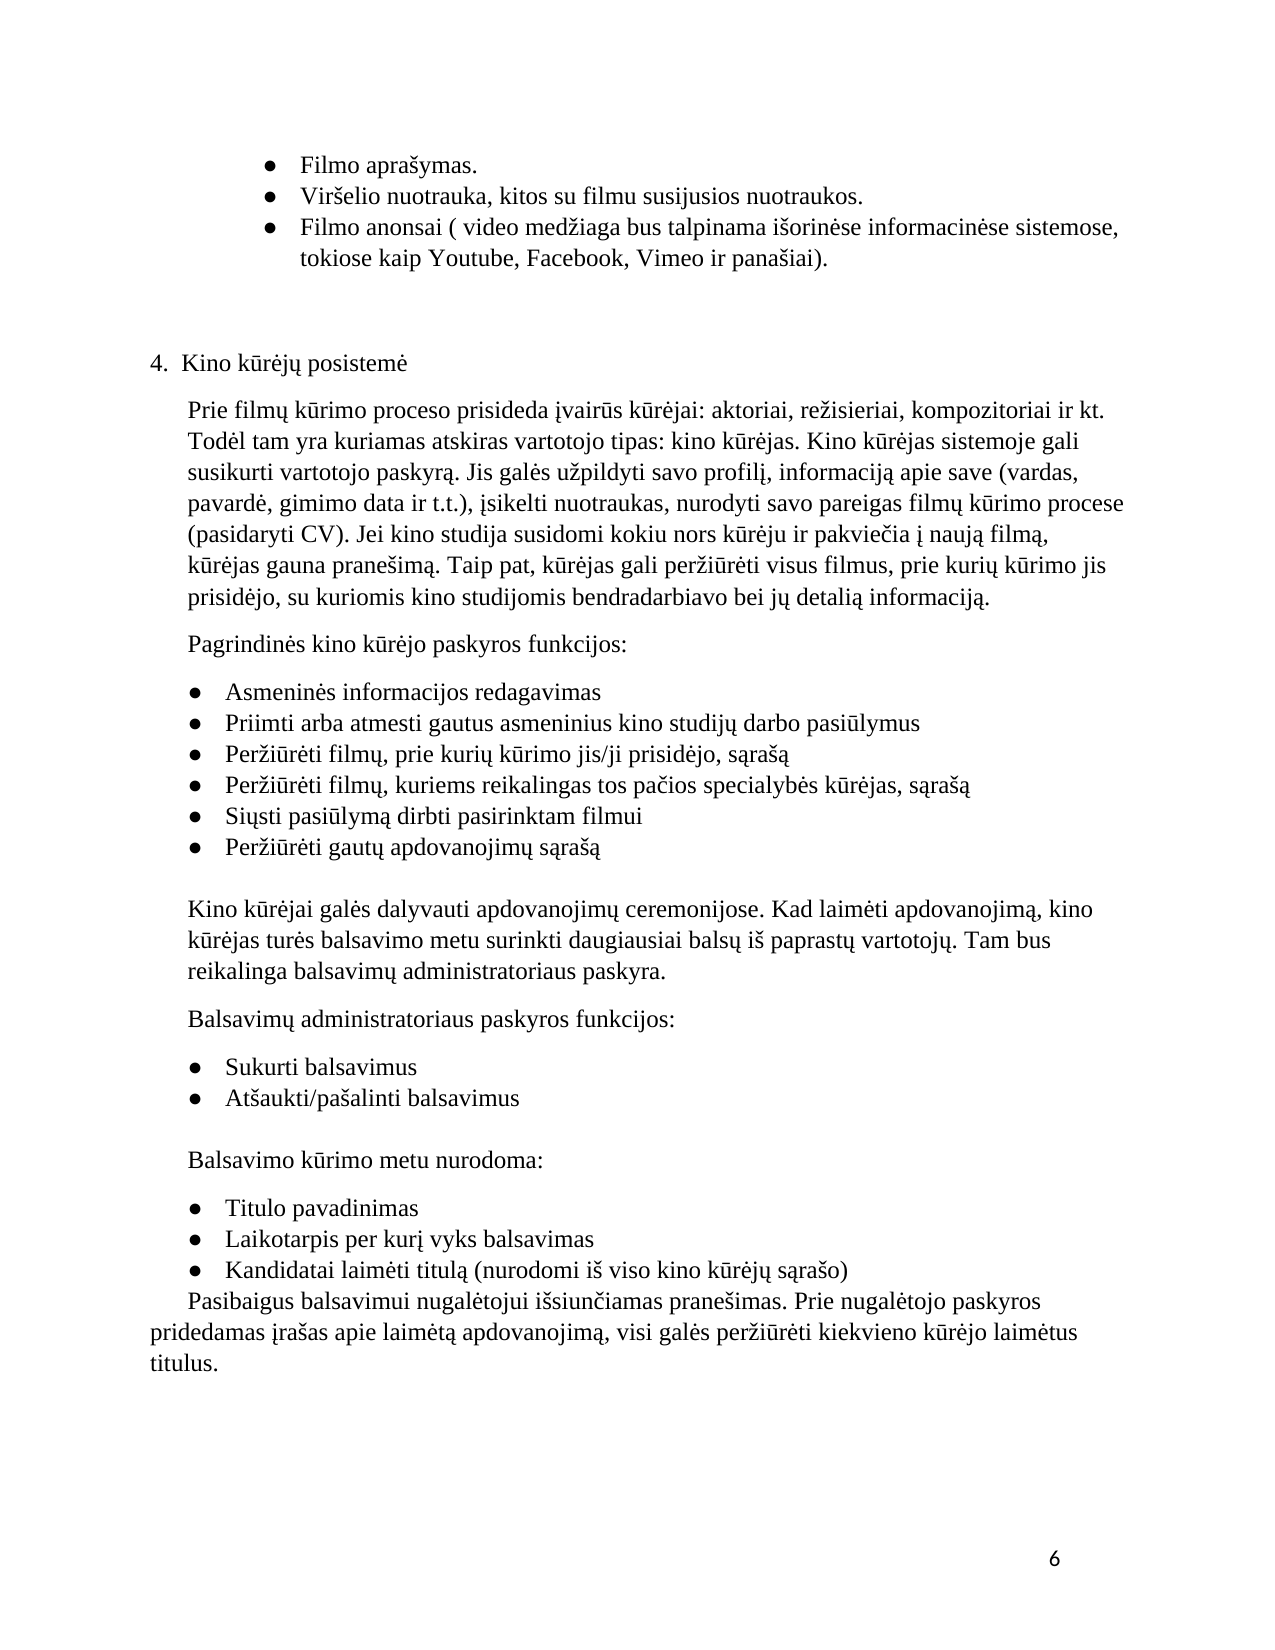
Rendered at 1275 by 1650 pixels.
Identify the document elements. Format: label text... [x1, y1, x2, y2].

list Viršelio nuotrauka, kitos su filmu susijusios nuotraukos. [262, 181, 1125, 210]
list Peržiūrėti filmų, kuriems reikalingas tos pačios specialybės kūrėjas, sąrašą [187, 770, 1125, 799]
list Peržiūrėti filmų, prie kurių kūrimo jis/ji prisidėjo, sąrašą [187, 739, 1125, 768]
list Sukurti balsavimus [187, 1052, 1125, 1081]
list Priimti arba atmesti gautus asmeninius kino studijų darbo pasiūlymus [187, 708, 1125, 737]
text Pagrindinės kino kūrėjo paskyros funkcijos: [187, 629, 1125, 658]
list Siųsti pasiūlymą dirbti pasirinktam filmui [187, 801, 1125, 830]
list Peržiūrėti gautų apdovanojimų sąrašą [187, 832, 1125, 861]
list Laikotarpis per kurį vyks balsavimas [187, 1224, 1125, 1252]
text Balsavimų administratoriaus paskyros funkcijos: [187, 1004, 1125, 1033]
list Titulo pavadinimas [187, 1193, 1125, 1221]
text 4. Kino kūrėjų posistemė [150, 348, 1125, 376]
list Atšaukti/pašalinti balsavimus [187, 1083, 1125, 1112]
text Balsavimo kūrimo metu nurodoma: [150, 1145, 1125, 1174]
text Pasibaigus balsavimui nugalėtojui išsiunčiamas pranešimas. Prie nugalėtojo paskyros pridedamas įrašas apie laimėtą apdovanojimą, visi galės peržiūrėti kiekvieno kūrėjo laimėtus titulus. [150, 1286, 1125, 1377]
list Filmo anonsai ( video medžiaga bus talpinama išorinėse informacinėse sistemose, tokiose kaip Youtube, Facebook, Vimeo ir panašiai). [262, 212, 1125, 272]
text Kino kūrėjai galės dalyvauti apdovanojimų ceremonijose. Kad laimėti apdovanojimą, kino kūrėjas turės balsavimo metu surinkti daugiausiai balsų iš paprastų vartotojų. Tam bus reikalinga balsavimų administratoriaus paskyra. [187, 894, 1125, 985]
list Asmeninės informacijos redagavimas [187, 677, 1125, 706]
text Prie filmų kūrimo proceso prisideda įvairūs kūrėjai: aktoriai, režisieriai, kompozitoriai ir kt. Todėl tam yra kuriamas atskiras vartotojo tipas: kino kūrėjas. Kino kūrėjas sistemoje gali susikurti vartotojo paskyrą. Jis galės užpildyti savo profilį, informaciją apie save (vardas, pavardė, gimimo data ir t.t.), įsikelti nuotraukas, nurodyti savo pareigas filmų kūrimo procese (pasidaryti CV). Jei kino studija susidomi kokiu nors kūrėju ir pakviečia į naują filmą, kūrėjas gauna pranešimą. Taip pat, kūrėjas gali peržiūrėti visus filmus, prie kurių kūrimo jis prisidėjo, su kuriomis kino studijomis bendradarbiavo bei jų detalią informaciją. [187, 395, 1125, 610]
list Kandidatai laimėti titulą (nurodomi iš viso kino kūrėjų sąrašo) [187, 1255, 1125, 1283]
list Filmo aprašymas. [262, 150, 1125, 179]
